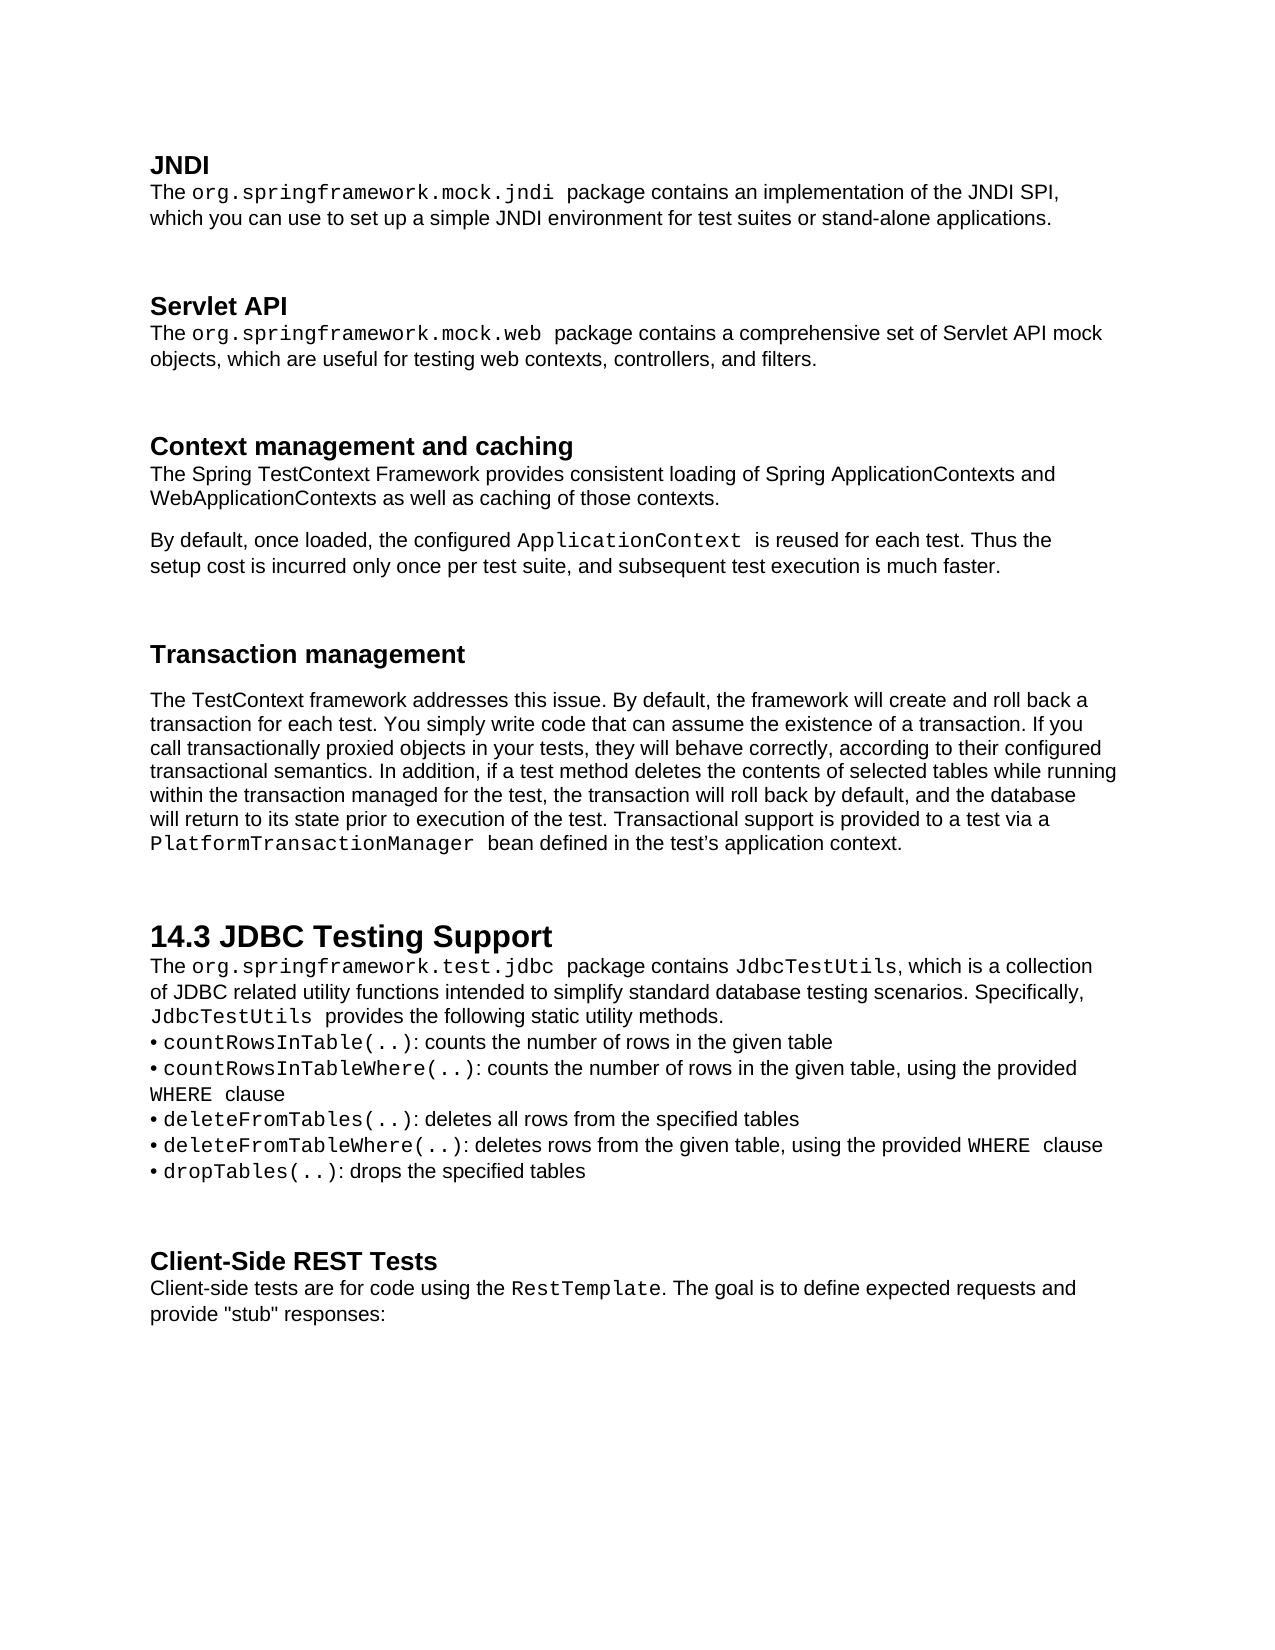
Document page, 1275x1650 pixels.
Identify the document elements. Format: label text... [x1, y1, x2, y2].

text • deleteFromTableWhere(..): deletes rows from the given table, using the provided WHERE clause [150, 1133, 1125, 1159]
text 14.3 JDBC Testing Support [150, 918, 1125, 954]
text of JDBC related utility functions intended to simplify standard database testing scenarios. Specifically, [150, 980, 1125, 1004]
text Context management and caching [150, 431, 1125, 461]
text transaction for each test. You simply write code that can assume the existence of a transaction. If you [150, 711, 1125, 735]
text • countRowsInTable(..): counts the number of rows in the given table [150, 1030, 1125, 1056]
text Client-side tests are for code using the RestTemplate. The goal is to define expected requests and [150, 1276, 1125, 1302]
text The Spring TestContext Framework provides consistent loading of Spring ApplicationContexts and [150, 461, 1125, 485]
text which you can use to set up a simple JNDI environment for test suites or stand-alone applications. [150, 206, 1125, 230]
text • countRowsInTableWhere(..): counts the number of rows in the given table, using the provided [150, 1056, 1125, 1081]
text JNDI [150, 150, 1125, 180]
text • dropTables(..): drops the specified tables [150, 1159, 1125, 1185]
text WHERE clause [150, 1081, 1125, 1107]
text WebApplicationContexts as well as caching of those contexts. [150, 485, 1125, 509]
text • deleteFromTables(..): deletes all rows from the specified tables [150, 1107, 1125, 1133]
text PlatformTransactionManager bean defined in the test’s application context. [150, 831, 1125, 857]
text call transactionally proxied objects in your tests, they will behave correctly, according to their configured [150, 735, 1125, 759]
text transactional semantics. In addition, if a test method deletes the contents of selected tables while running [150, 759, 1125, 783]
text setup cost is incurred only once per test suite, and subsequent test execution is much faster. [150, 554, 1125, 578]
text By default, once loaded, the configured ApplicationContext is reused for each test. Thus the [150, 528, 1125, 554]
text objects, which are useful for testing web contexts, controllers, and filters. [150, 346, 1125, 370]
text The org.springframework.test.jdbc package contains JdbcTestUtils, which is a collection [150, 954, 1125, 980]
text Servlet API [150, 291, 1125, 321]
text The TestContext framework addresses this issue. By default, the framework will create and roll back a [150, 687, 1125, 711]
text The org.springframework.mock.web package contains a comprehensive set of Servlet API mock [150, 321, 1125, 346]
text The org.springframework.mock.jndi package contains an implementation of the JNDI SPI, [150, 180, 1125, 206]
text within the transaction managed for the test, the transaction will roll back by default, and the database [150, 783, 1125, 807]
text Transaction management [150, 639, 1125, 668]
text Client-Side REST Tests [150, 1246, 1125, 1276]
text provide "stub" responses: [150, 1302, 1125, 1326]
text JdbcTestUtils provides the following static utility methods. [150, 1004, 1125, 1030]
text will return to its state prior to execution of the test. Transactional support is provided to a test via a [150, 807, 1125, 831]
